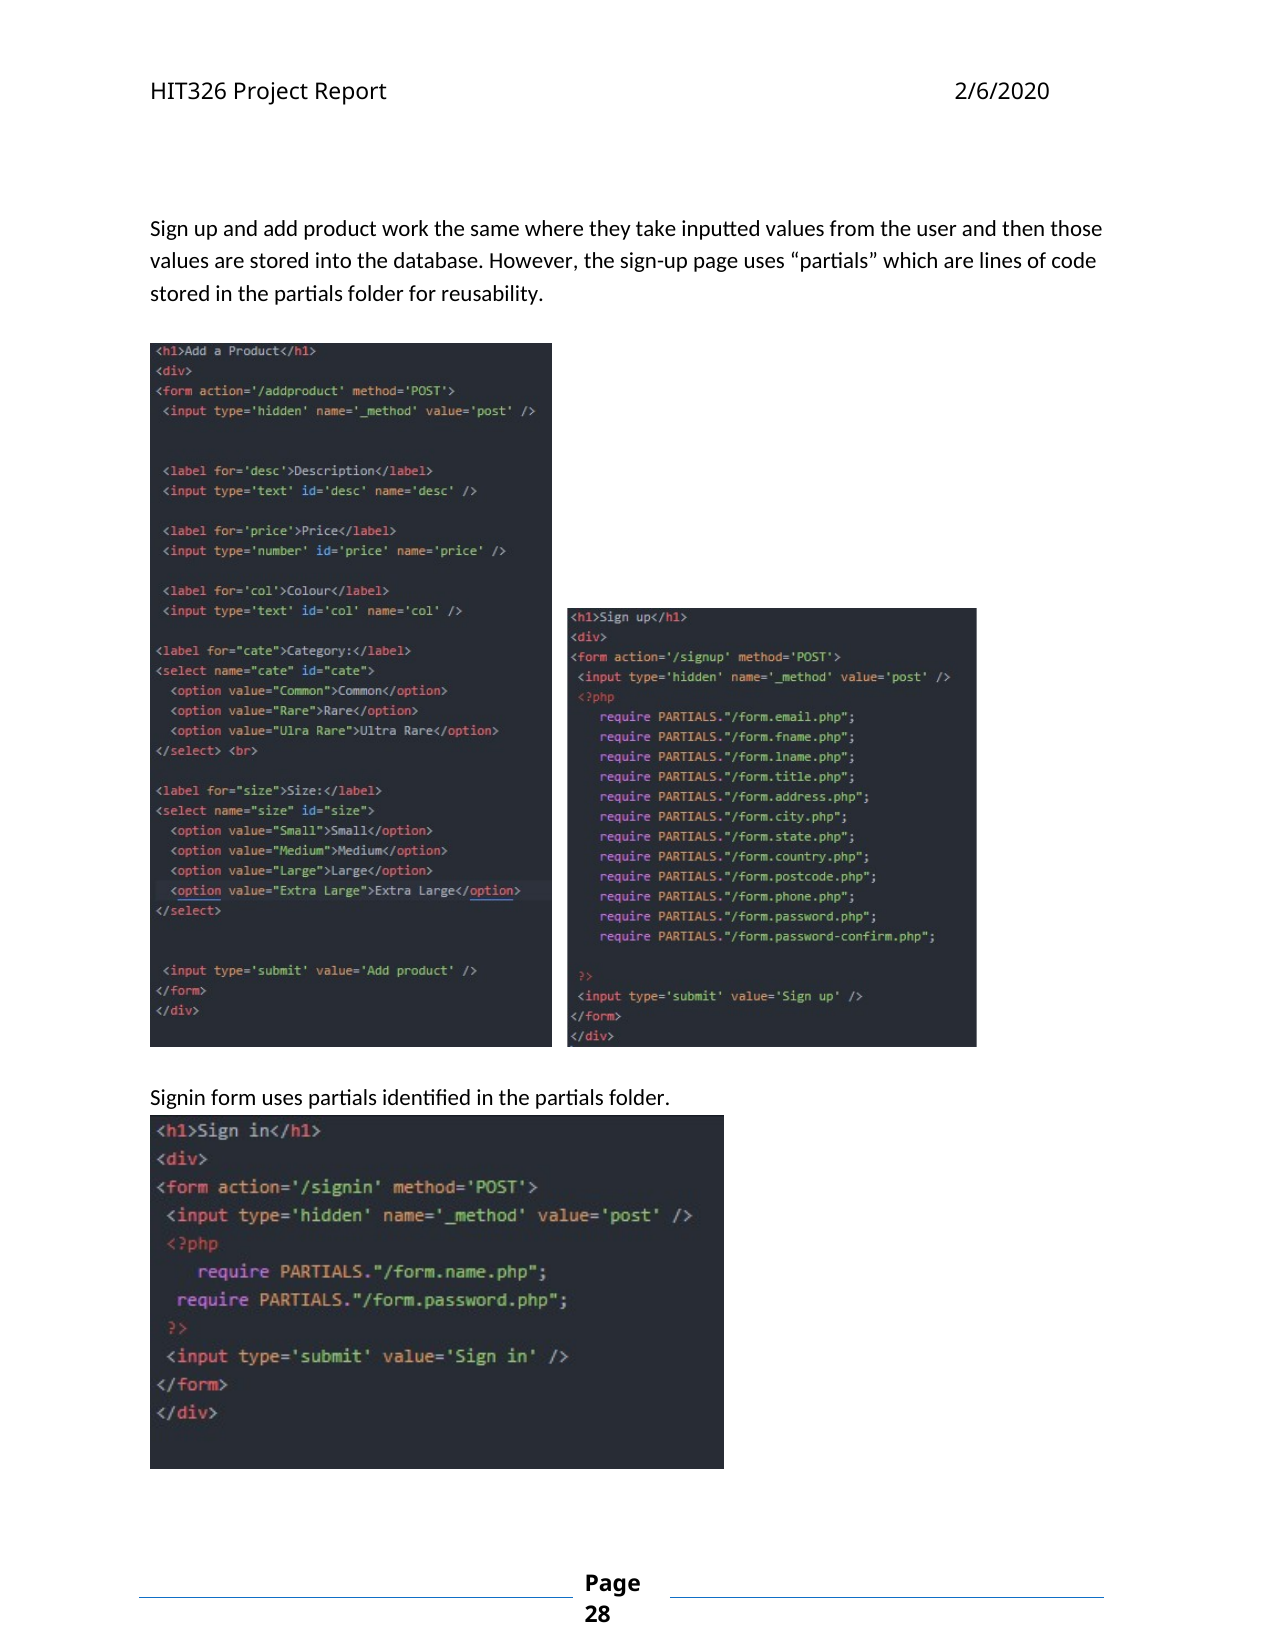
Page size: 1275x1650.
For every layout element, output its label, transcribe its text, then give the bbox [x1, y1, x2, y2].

text Signin form uses partials identified in the partials folder. [150, 1083, 1116, 1111]
picture [150, 343, 552, 1047]
picture [567, 608, 977, 1047]
text Sign up and add product work the same where they take inputted values from the user and then those values are stored into the database. However, the sign-up page uses “partials” which are lines of code stored in the partials folder for reusability. [150, 214, 1116, 307]
picture [150, 1115, 724, 1469]
